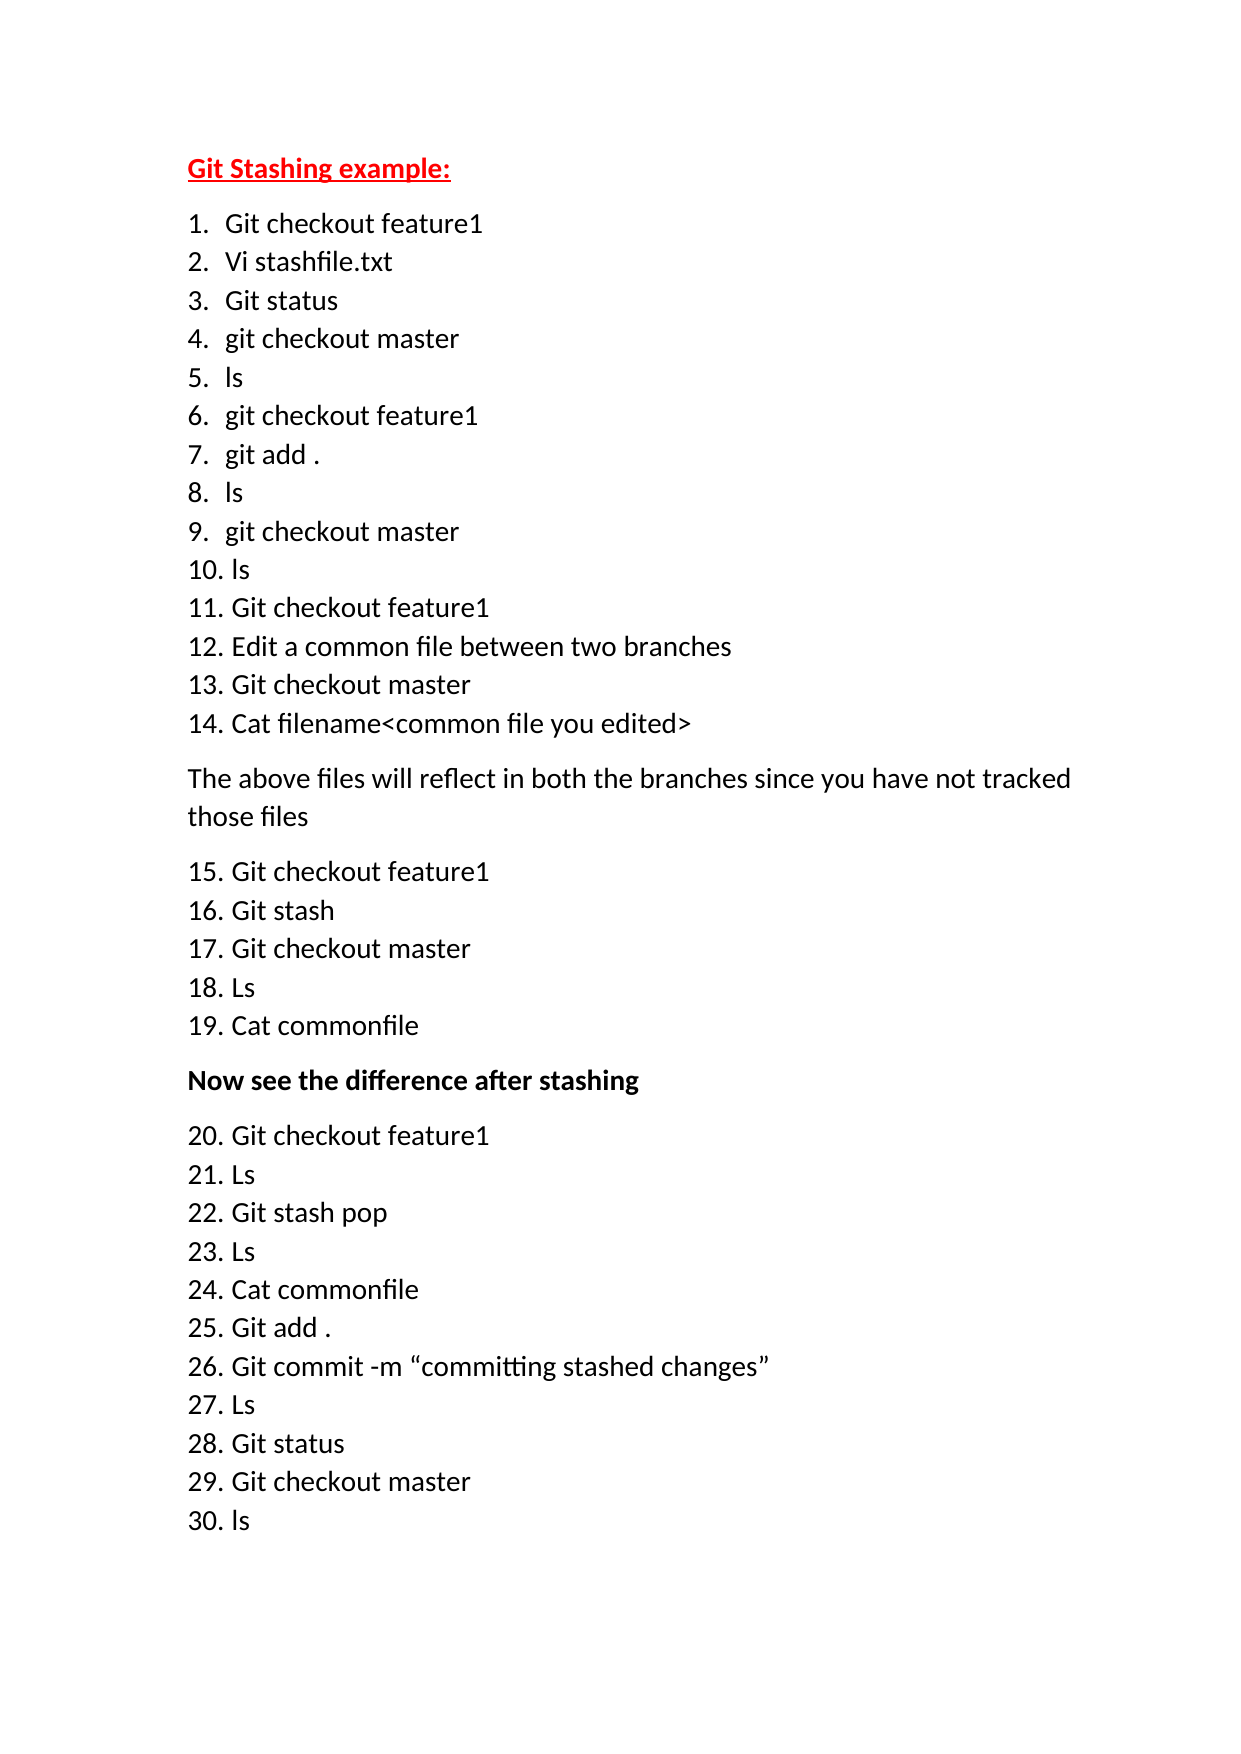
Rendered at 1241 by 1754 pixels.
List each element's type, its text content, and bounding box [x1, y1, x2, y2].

list ls [187, 474, 1090, 510]
list ls [187, 359, 1090, 394]
list ls [187, 1502, 1090, 1537]
list Ls [187, 969, 1090, 1004]
list Vi stashfile.txt [187, 243, 1090, 279]
list Ls [187, 1156, 1090, 1191]
list Git checkout feature1 [187, 589, 1090, 625]
list Git checkout feature1 [187, 205, 1090, 241]
list Git checkout feature1 [187, 1117, 1090, 1153]
list Git checkout feature1 [187, 853, 1090, 889]
list Git stash [187, 892, 1090, 927]
text Git Stashing example: [187, 150, 1090, 186]
text Now see the difference after stashing [187, 1062, 1090, 1098]
list Git status [187, 1425, 1090, 1461]
list Git checkout master [187, 930, 1090, 966]
list git checkout master [187, 513, 1090, 548]
list Ls [187, 1233, 1090, 1268]
list Git checkout master [187, 1463, 1090, 1499]
list Ls [187, 1386, 1090, 1422]
list Cat commonfile [187, 1007, 1090, 1043]
list Git status [187, 282, 1090, 318]
list Git commit -m “committing stashed changes” [187, 1348, 1090, 1384]
list Cat filename<common file you edited> [187, 705, 1090, 740]
list git checkout master [187, 320, 1090, 356]
list Cat commonfile [187, 1271, 1090, 1307]
list Git checkout master [187, 666, 1090, 702]
list Git add . [187, 1309, 1090, 1345]
list Git stash pop [187, 1194, 1090, 1230]
list git add . [187, 436, 1090, 471]
text The above files will reflect in both the branches since you have not tracked those files [187, 760, 1090, 834]
list Edit a common file between two branches [187, 628, 1090, 663]
list git checkout feature1 [187, 397, 1090, 433]
list ls [187, 551, 1090, 587]
